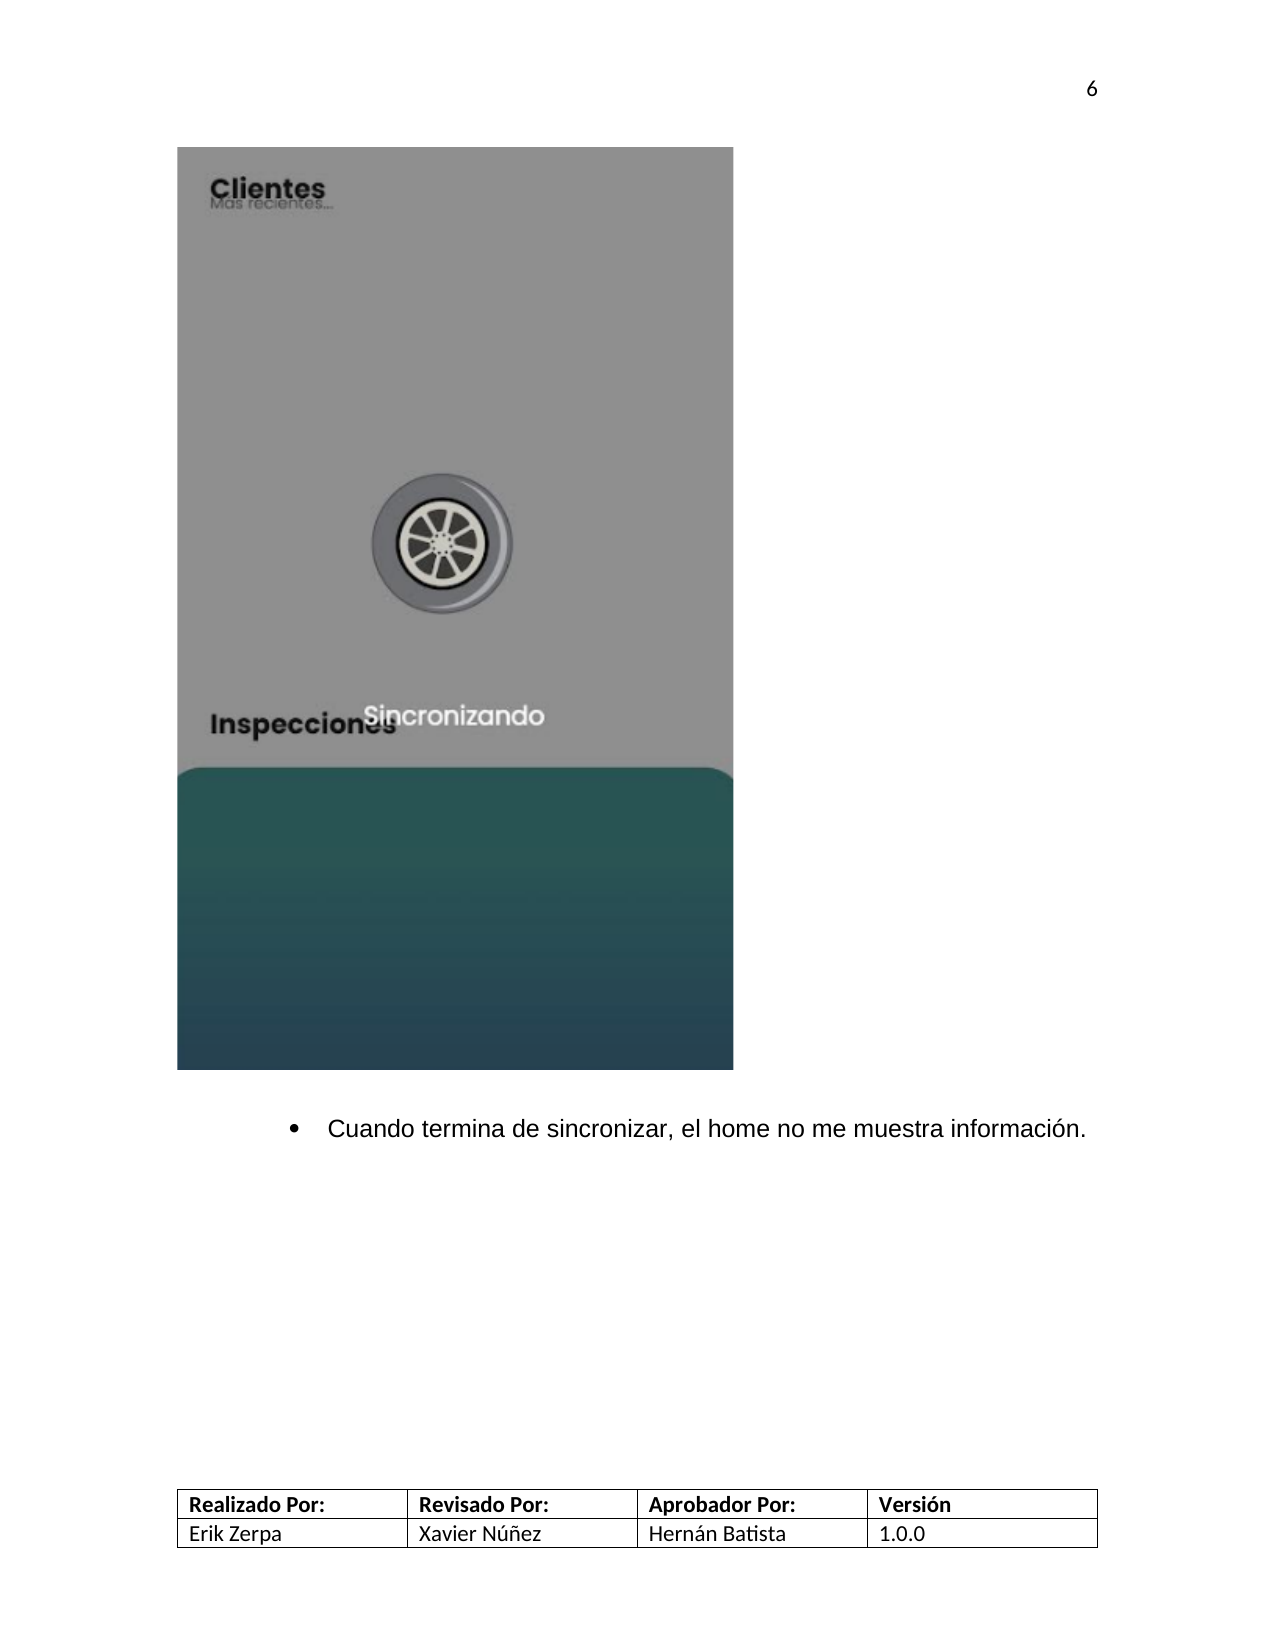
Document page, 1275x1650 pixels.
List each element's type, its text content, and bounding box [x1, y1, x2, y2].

picture [177, 147, 734, 1070]
list Cuando termina de sincronizar, el home no me muestra información. [290, 1114, 1098, 1143]
